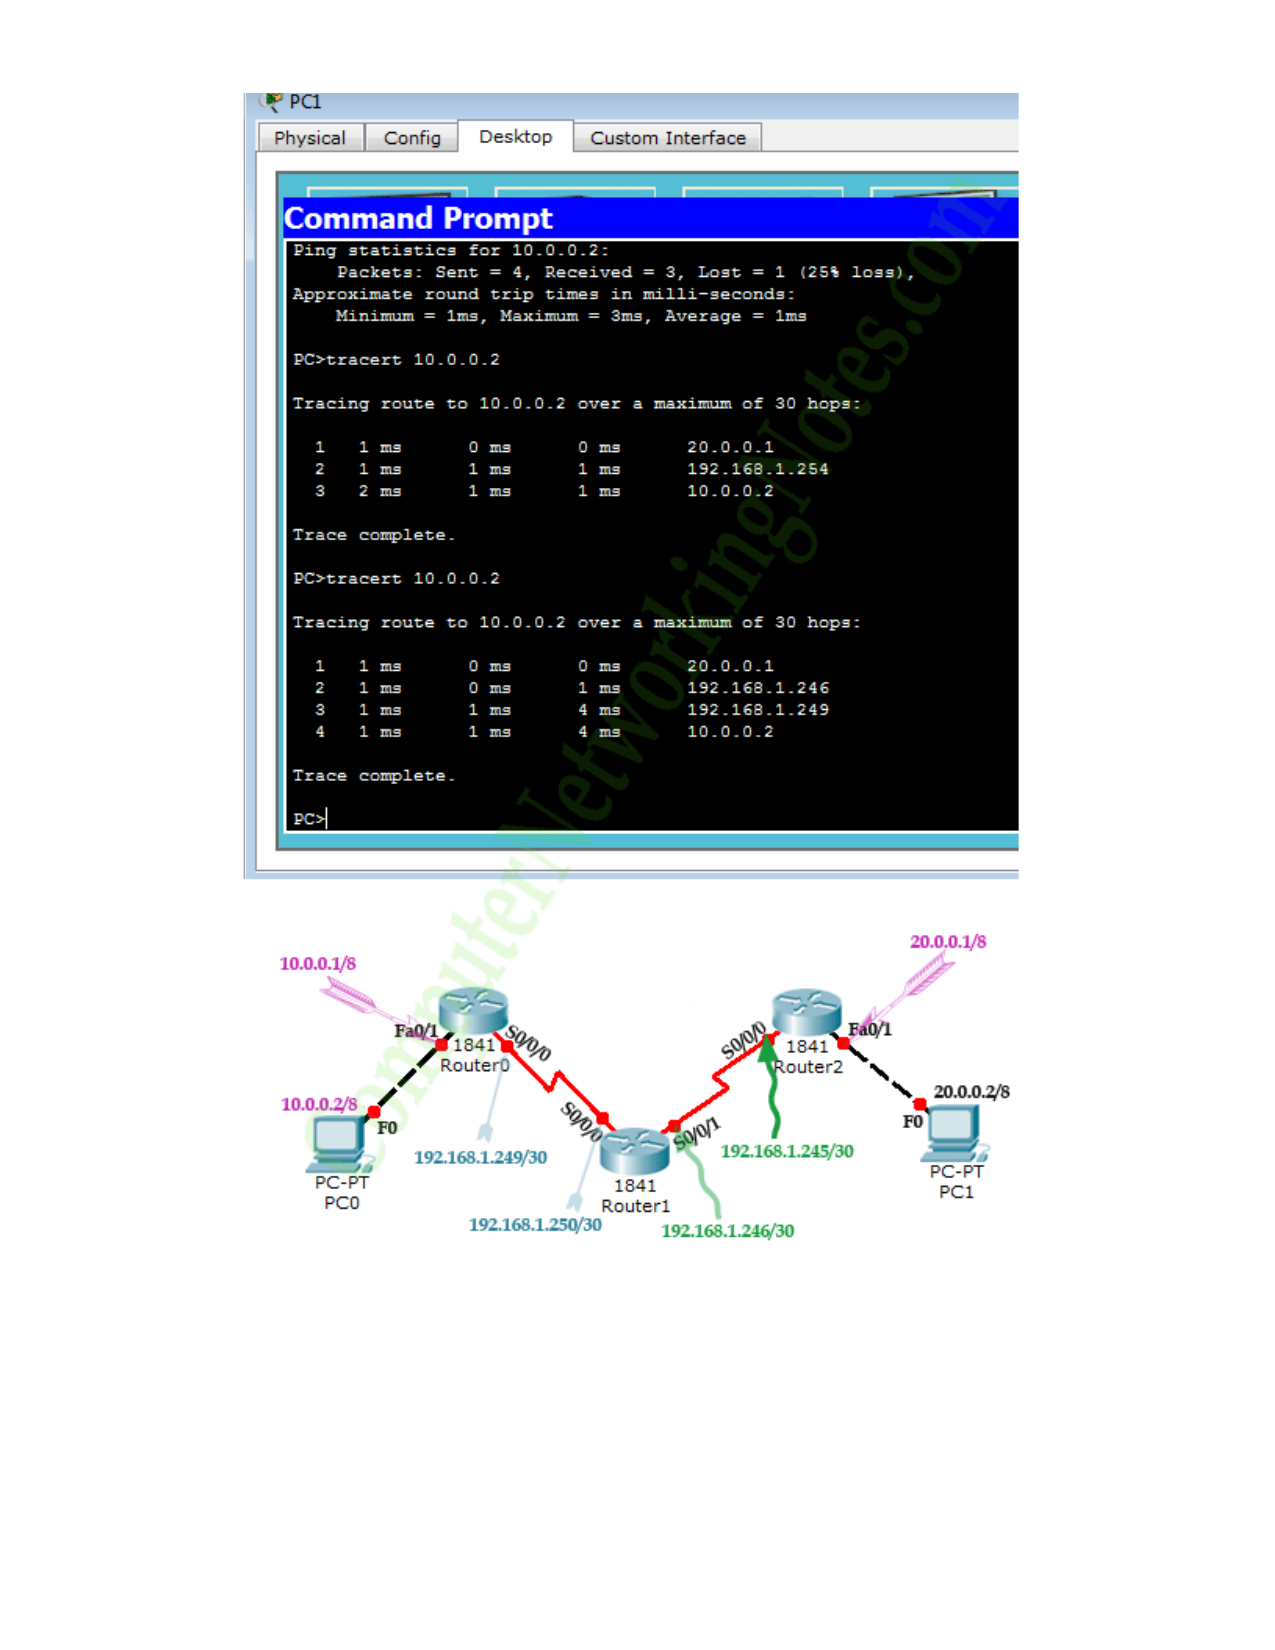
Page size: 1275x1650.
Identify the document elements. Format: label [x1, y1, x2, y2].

picture [243, 93, 1019, 1264]
